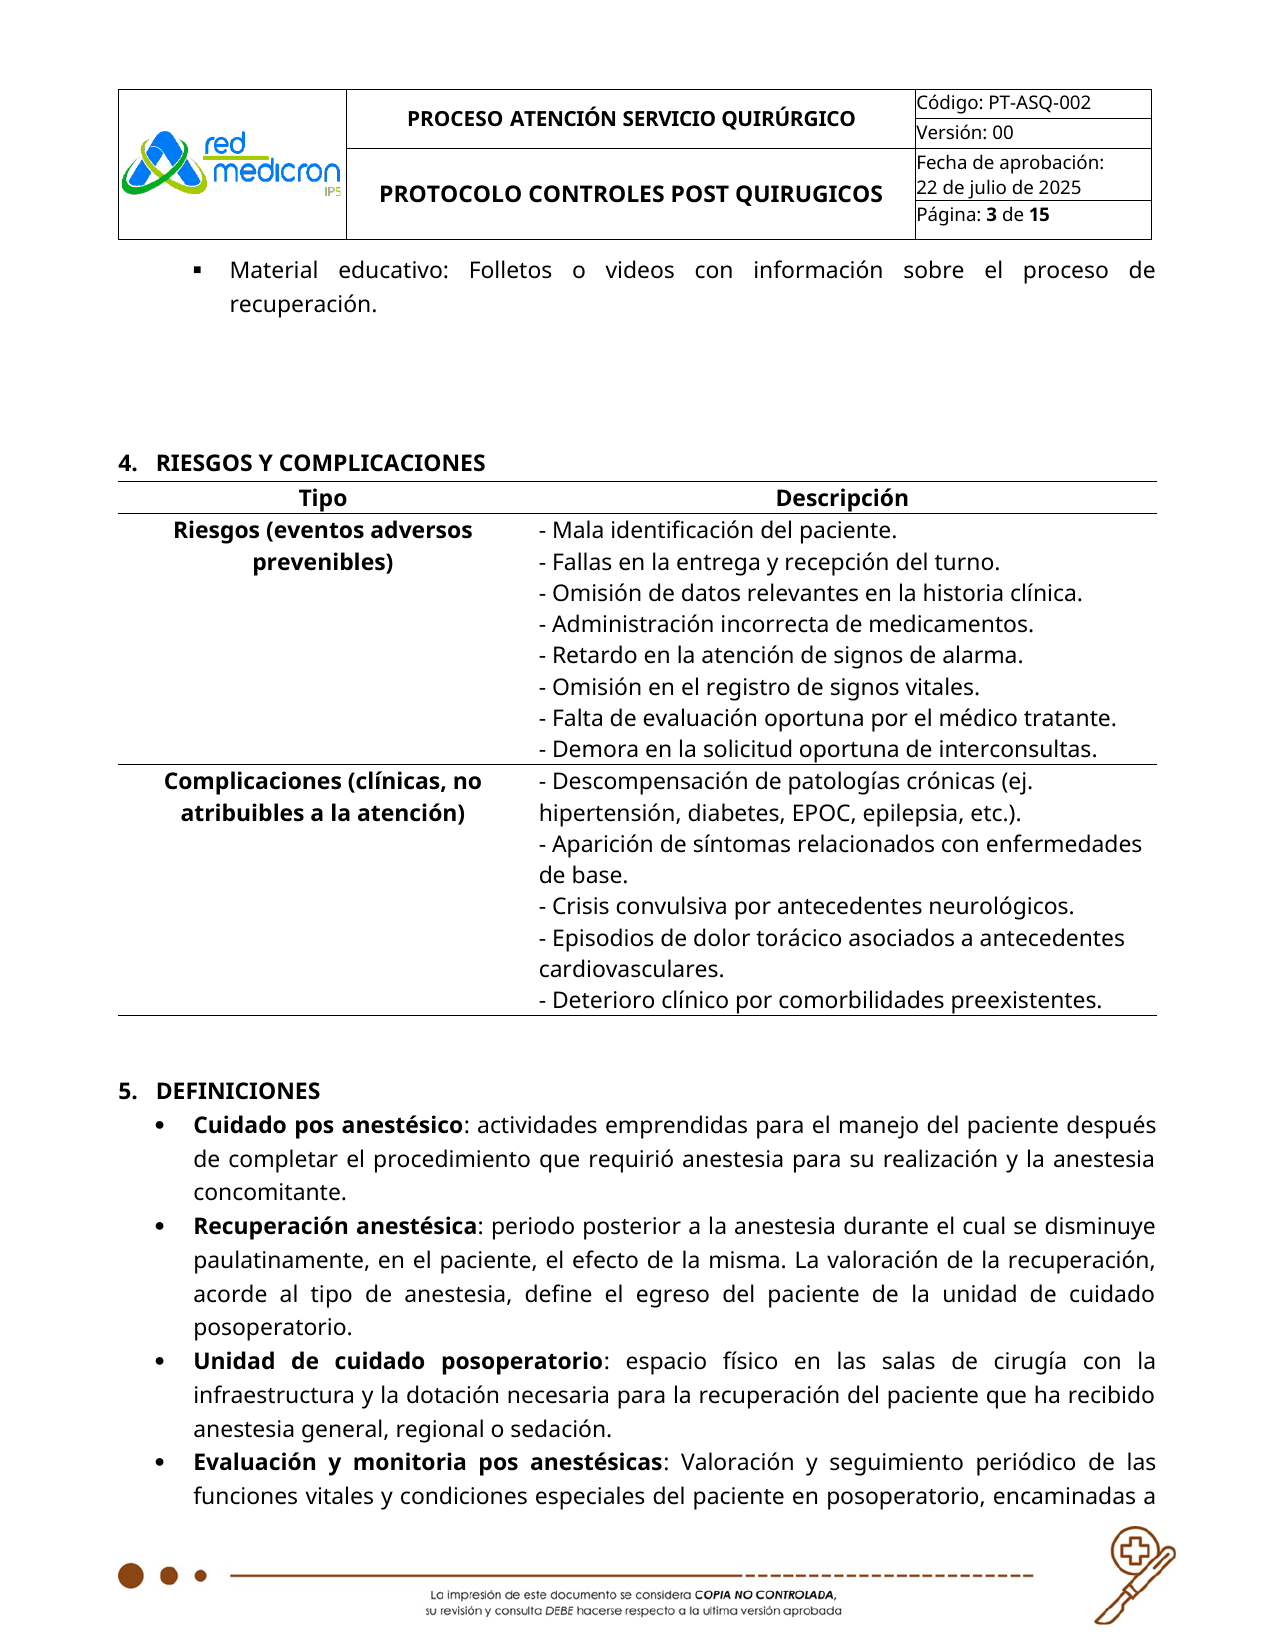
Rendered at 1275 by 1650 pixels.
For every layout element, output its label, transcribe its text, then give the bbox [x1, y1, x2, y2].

picture [118, 1526, 1176, 1625]
table_cell - Descompensación de patologías crónicas (ej. hipertensión, diabetes, EPOC, epilepsia, etc.). - Aparición de síntomas relacionados con enfermedades de base. - Crisis convulsiva por antecedentes neurológicos. - Episodios de dolor torácico asociados a antecedentes cardiovasculares. - Deterioro clínico por comorbilidades preexistentes. [527, 765, 1157, 1015]
table_cell Riesgos (eventos adversos prevenibles) [118, 514, 527, 764]
picture [121, 131, 341, 196]
table_header Descripción [527, 482, 1157, 513]
subtitle RIESGOS Y COMPLICACIONES [118, 447, 1157, 478]
table_cell Complicaciones (clínicas, no atribuibles a la atención) [118, 765, 527, 1015]
subtitle DEFINICIONES [118, 1075, 1157, 1106]
list Cuidado pos anestésico: actividades emprendidas para el manejo del paciente después de completar el procedimiento que requirió anestesia para su realización y la anestesia concomitante. [156, 1109, 1157, 1208]
table_header Tipo [118, 482, 527, 513]
table_cell - Mala identificación del paciente. - Fallas en la entrega y recepción del turno. - Omisión de datos relevantes en la historia clínica. - Administración incorrecta de medicamentos. - Retardo en la atención de signos de alarma. - Omisión en el registro de signos vitales. - Falta de evaluación oportuna por el médico tratante. - Demora en la solicitud oportuna de interconsultas. [527, 514, 1157, 764]
list Unidad de cuidado posoperatorio: espacio físico en las salas de cirugía con la infraestructura y la dotación necesaria para la recuperación del paciente que ha recibido anestesia general, regional o sedación. [156, 1345, 1157, 1444]
list Recuperación anestésica: periodo posterior a la anestesia durante el cual se disminuye paulatinamente, en el paciente, el efecto de la misma. La valoración de la recuperación, acorde al tipo de anestesia, define el egreso del paciente de la unidad de cuidado posoperatorio. [156, 1210, 1157, 1343]
list Material educativo: Folletos o videos con información sobre el proceso de recuperación. [192, 254, 1157, 319]
